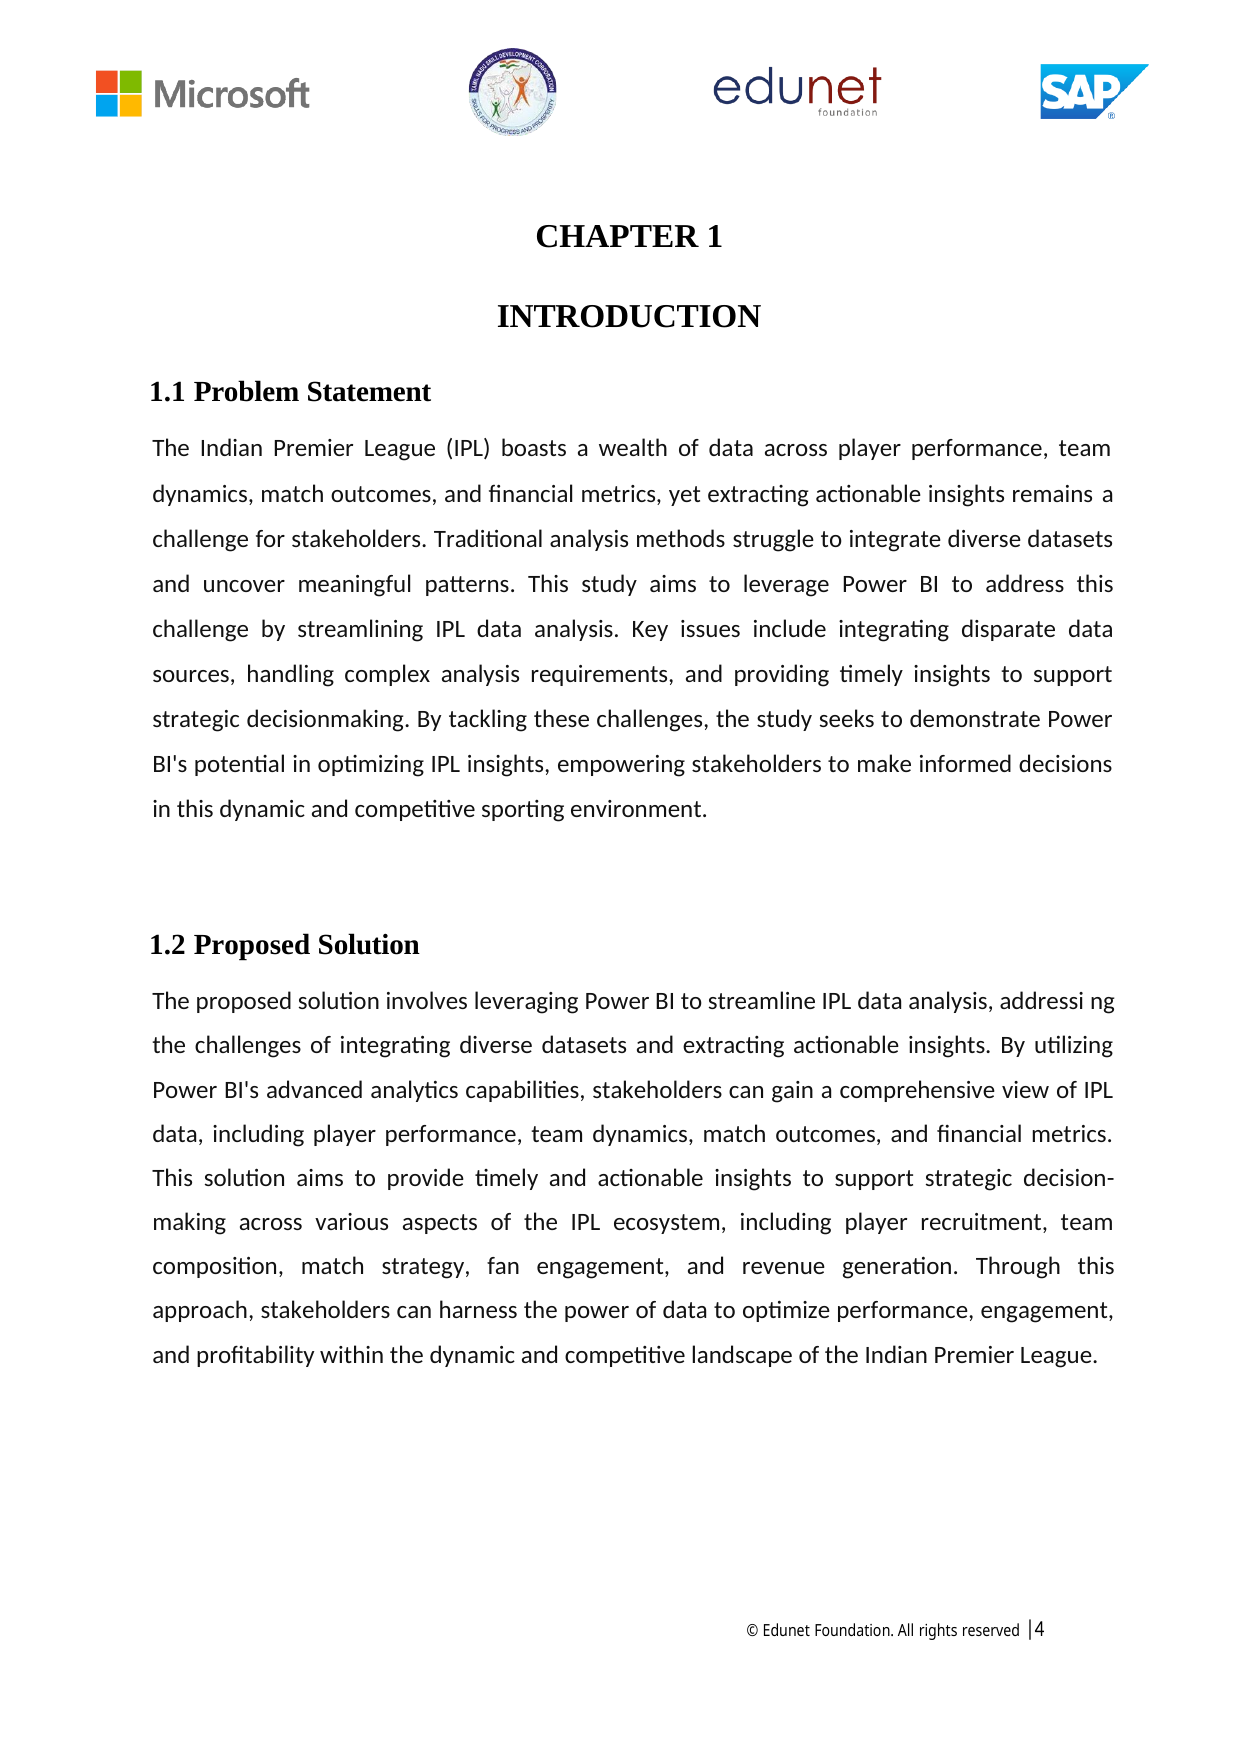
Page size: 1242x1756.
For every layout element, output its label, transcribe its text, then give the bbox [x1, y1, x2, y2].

picture [468, 48, 557, 136]
text The Indian Premier League (IPL) boasts a wealth of data across player performance, team dynamics, match outcomes, and financial metrics, yet extracting actionable insights remains a challenge for stakeholders. Traditional analysis methods struggle to integrate diverse datasets and uncover meaningful patterns. This study aims to leverage Power BI to address this challenge by streamlining IPL data analysis. Key issues include integrating disparate data sources, handling complex analysis requirements, and providing timely insights to support strategic decisionmaking. By tackling these challenges, the study seeks to demonstrate Power BI's potential in optimizing IPL insights, empowering stakeholders to make informed decisions in this dynamic and competitive sporting environment. [152, 433, 1113, 824]
subtitle Problem Statement [149, 376, 1171, 408]
text The proposed solution involves leveraging Power BI to streamline IPL data analysis, addressi ng the challenges of integrating diverse datasets and extracting actionable insights. By utilizing Power BI's advanced analytics capabilities, stakeholders can gain a comprehensive view of IPL data, including player performance, team dynamics, match outcomes, and financial metrics. This solution aims to provide timely and actionable insights to support strategic decision-making across various aspects of the IPL ecosystem, including player recruitment, team composition, match strategy, fan engagement, and revenue generation. Through this approach, stakeholders can harness the power of data to optimize performance, engagement, and profitability within the dynamic and competitive landscape of the Indian Premier League. [152, 985, 1115, 1369]
text CHAPTER 1 INTRODUCTION [496, 216, 762, 334]
picture [1040, 67, 1149, 119]
subtitle Proposed Solution [149, 927, 1171, 960]
picture [95, 70, 310, 117]
picture [713, 66, 882, 116]
